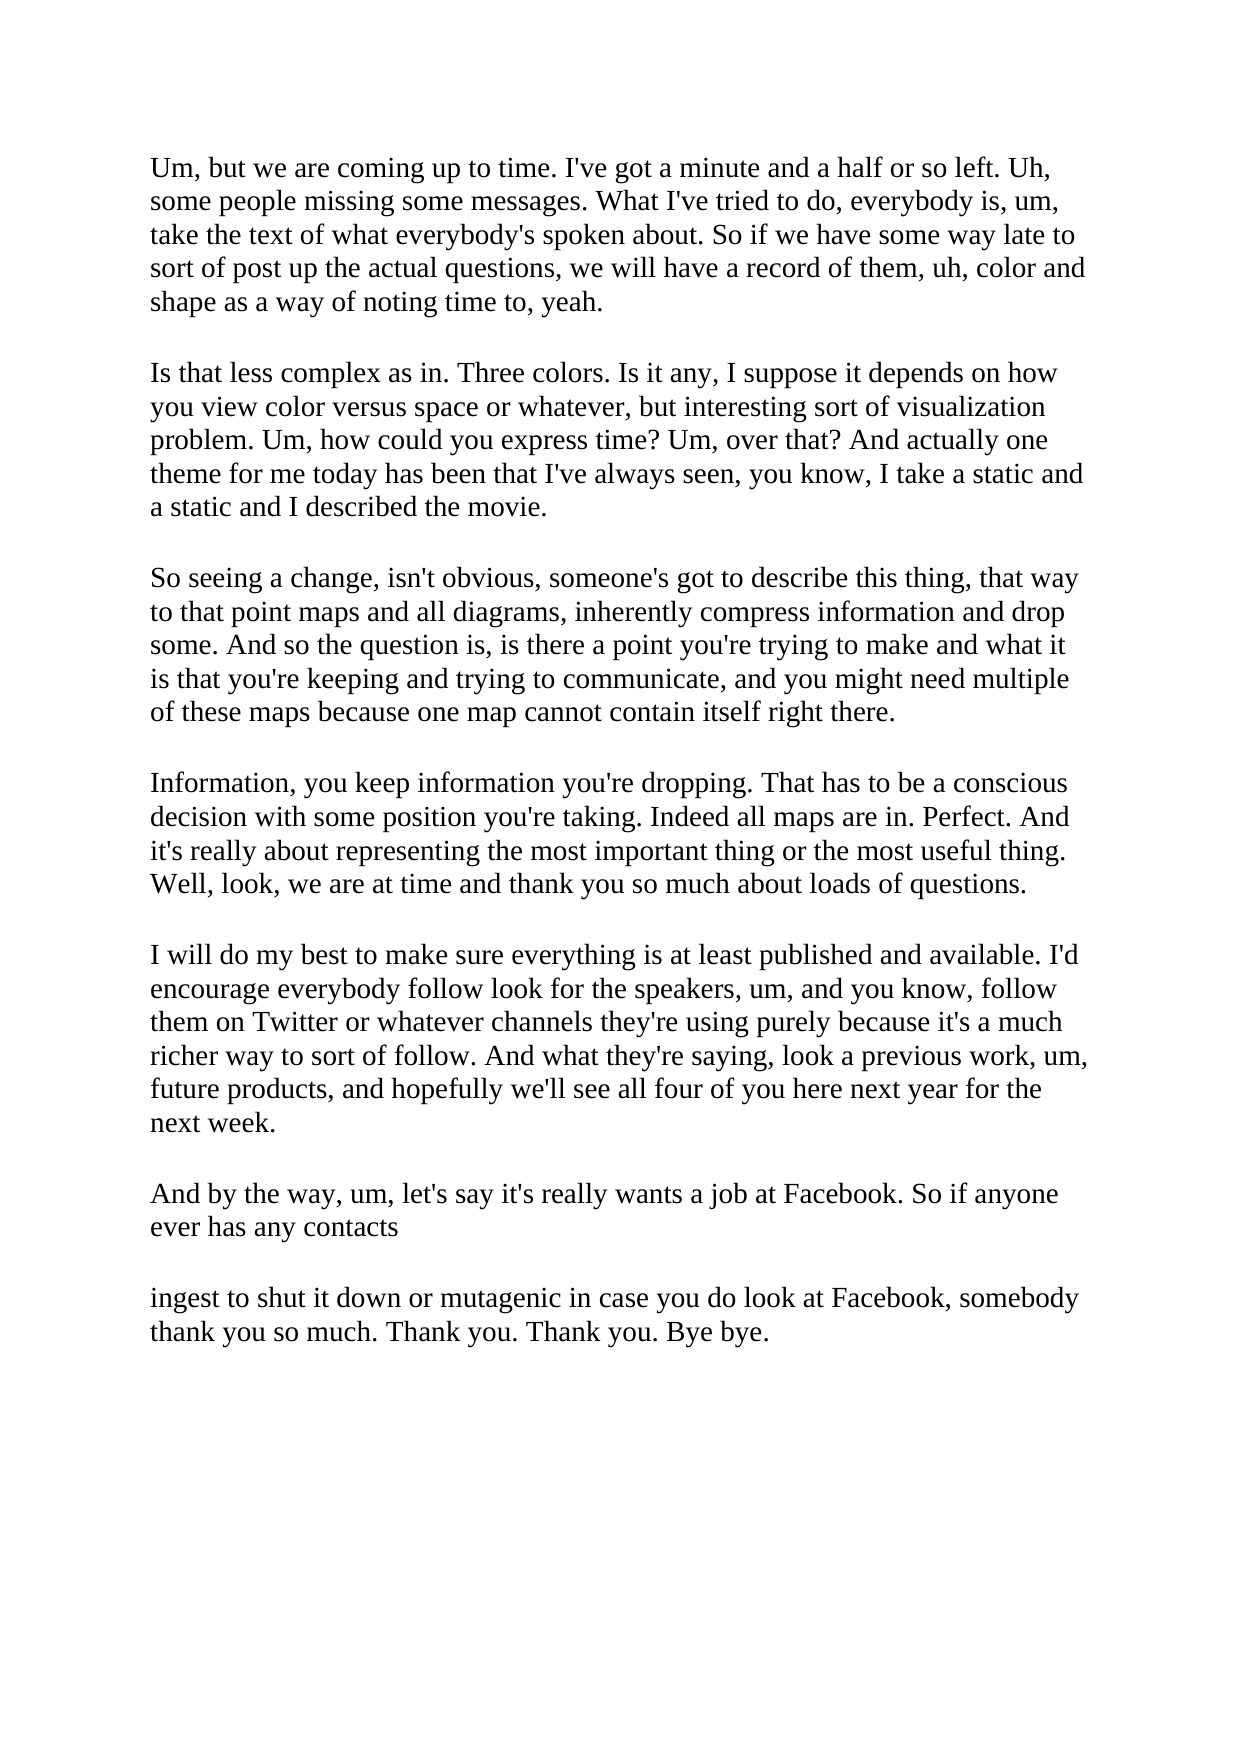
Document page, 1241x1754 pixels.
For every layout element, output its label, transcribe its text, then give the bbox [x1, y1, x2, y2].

text ingest to shut it down or mutagenic in case you do look at Facebook, somebody thank you so much. Thank you. Thank you. Bye bye. [150, 1281, 1090, 1348]
text And by the way, um, let's say it's really wants a job at Facebook. So if anyone ever has any contacts [150, 1176, 1090, 1243]
text Um, but we are coming up to time. I've got a minute and a half or so left. Uh, some people missing some messages. What I've tried to do, everybody is, um, take the text of what everybody's spoken about. So if we have some way late to sort of post up the actual questions, we will have a record of them, uh, color and shape as a way of noting time to, yeah. [150, 150, 1090, 318]
text Information, you keep information you're dropping. That has to be a conscious decision with some position you're taking. Indeed all maps are in. Perfect. And it's really about representing the most important thing or the most useful thing. Well, look, we are at time and thank you so much about loads of questions. [150, 766, 1090, 900]
text So seeing a change, isn't obvious, someone's got to describe this thing, that way to that point maps and all diagrams, inherently compress information and drop some. And so the question is, is there a point you're trying to make and what it is that you're keeping and trying to communicate, and you might need multiple of these maps because one map cannot contain itself right there. [150, 560, 1090, 728]
text Is that less complex as in. Three colors. Is it any, I suppose it depends on how you view color versus space or whatever, but interesting sort of visualization problem. Um, how could you express time? Um, over that? And actually one theme for me today has been that I've always seen, you know, I take a static and a static and I described the movie. [150, 355, 1090, 523]
text I will do my best to make sure everything is at least published and available. I'd encourage everybody follow look for the speakers, um, and you know, follow them on Twitter or whatever channels they're using purely because it's a much richer way to sort of follow. And what they're saying, look a previous work, um, future products, and hopefully we'll see all four of you here next year for the next week. [150, 937, 1090, 1138]
